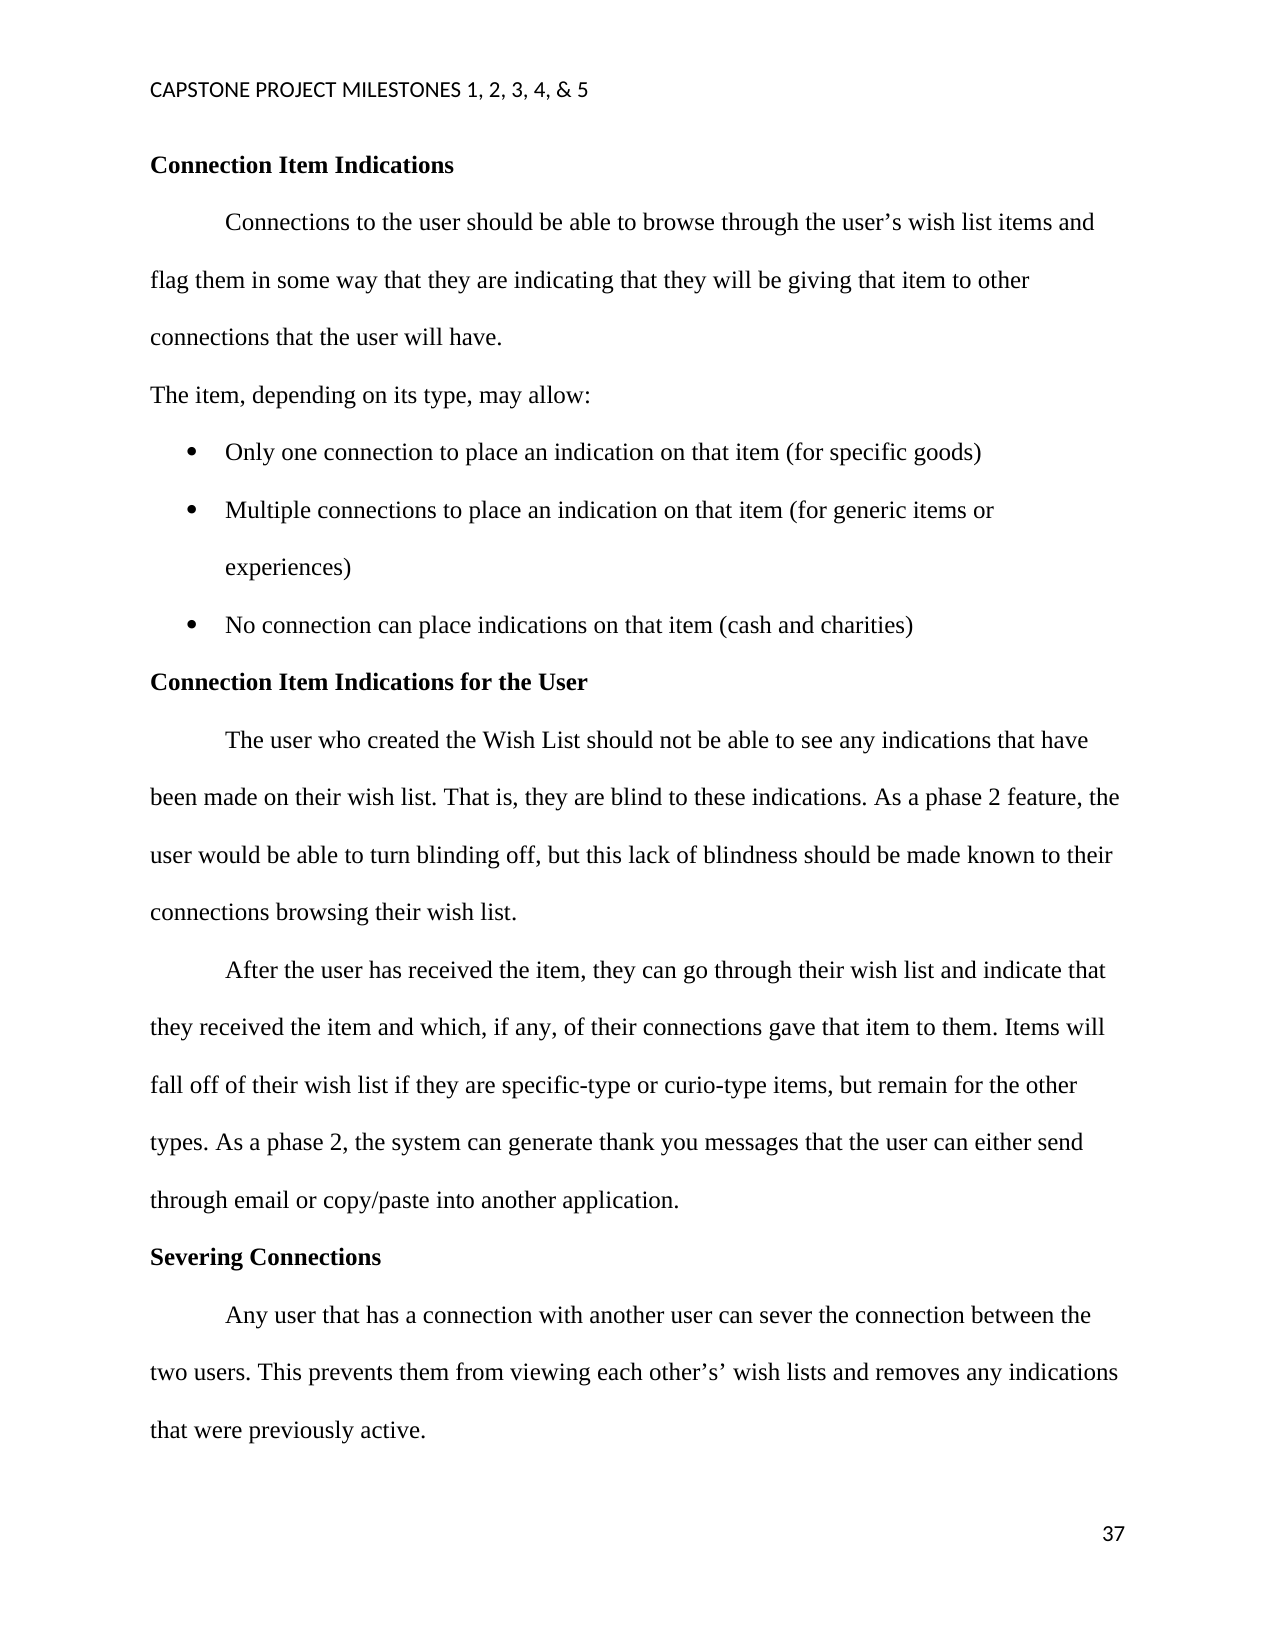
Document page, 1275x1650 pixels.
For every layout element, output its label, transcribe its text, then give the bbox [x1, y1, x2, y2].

subtitle Connection Item Indications [150, 150, 1125, 179]
list No connection can place indications on that item (cash and charities) [187, 610, 1125, 639]
subtitle Connection Item Indications for the User [150, 667, 1125, 696]
text Connections to the user should be able to browse through the user’s wish list items and flag them in some way that they are indicating that they will be giving that item to other connections that the user will have. [150, 207, 1125, 351]
text The item, depending on its type, may allow: [150, 380, 1125, 409]
text Any user that has a connection with another user can sever the connection between the two users. This prevents them from viewing each other’s’ wish lists and removes any indications that were previously active. [150, 1300, 1125, 1444]
text The user who created the Wish List should not be able to see any indications that have been made on their wish list. That is, they are blind to these indications. As a phase 2 feature, the user would be able to turn blinding off, but this lack of blindness should be made known to their connections browsing their wish list. [150, 725, 1125, 926]
list Only one connection to place an indication on that item (for specific goods) [187, 437, 1125, 466]
text After the user has received the item, they can go through their wish list and indicate that they received the item and which, if any, of their connections gave that item to them. Items will fall off of their wish list if they are specific-type or curio-type items, but remain for the other types. As a phase 2, the system can generate thank you messages that the user can either send through email or copy/paste into another application. [150, 955, 1125, 1214]
subtitle Severing Connections [150, 1242, 1125, 1271]
list Multiple connections to place an indication on that item (for generic items or experiences) [187, 495, 1125, 581]
